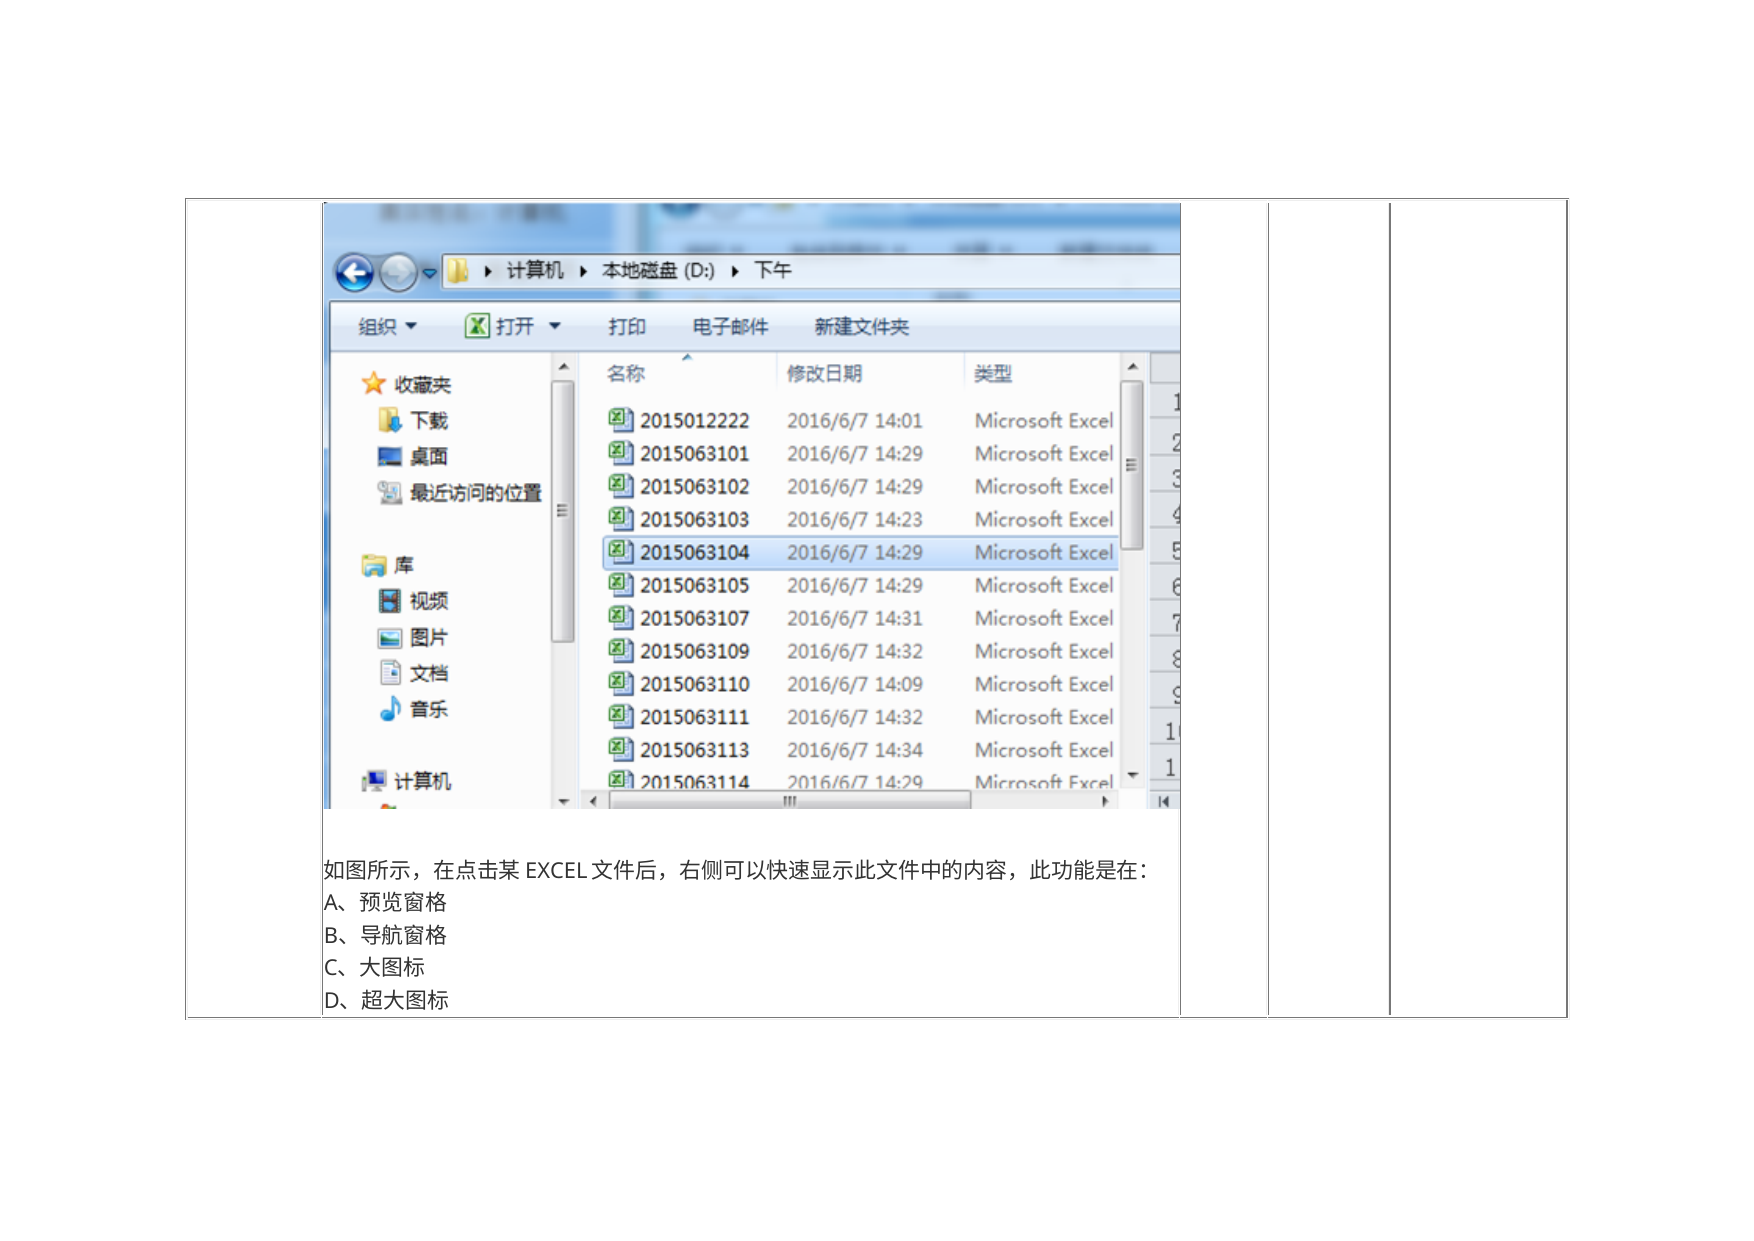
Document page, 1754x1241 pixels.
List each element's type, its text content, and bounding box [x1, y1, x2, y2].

table_cell A1型题 [1268, 201, 1389, 1016]
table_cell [321, 201, 1180, 1016]
picture [323, 202, 1180, 809]
table_cell A [1180, 201, 1267, 1016]
table_cell 操作系统 [1389, 201, 1566, 1016]
table_cell [188, 201, 321, 1016]
